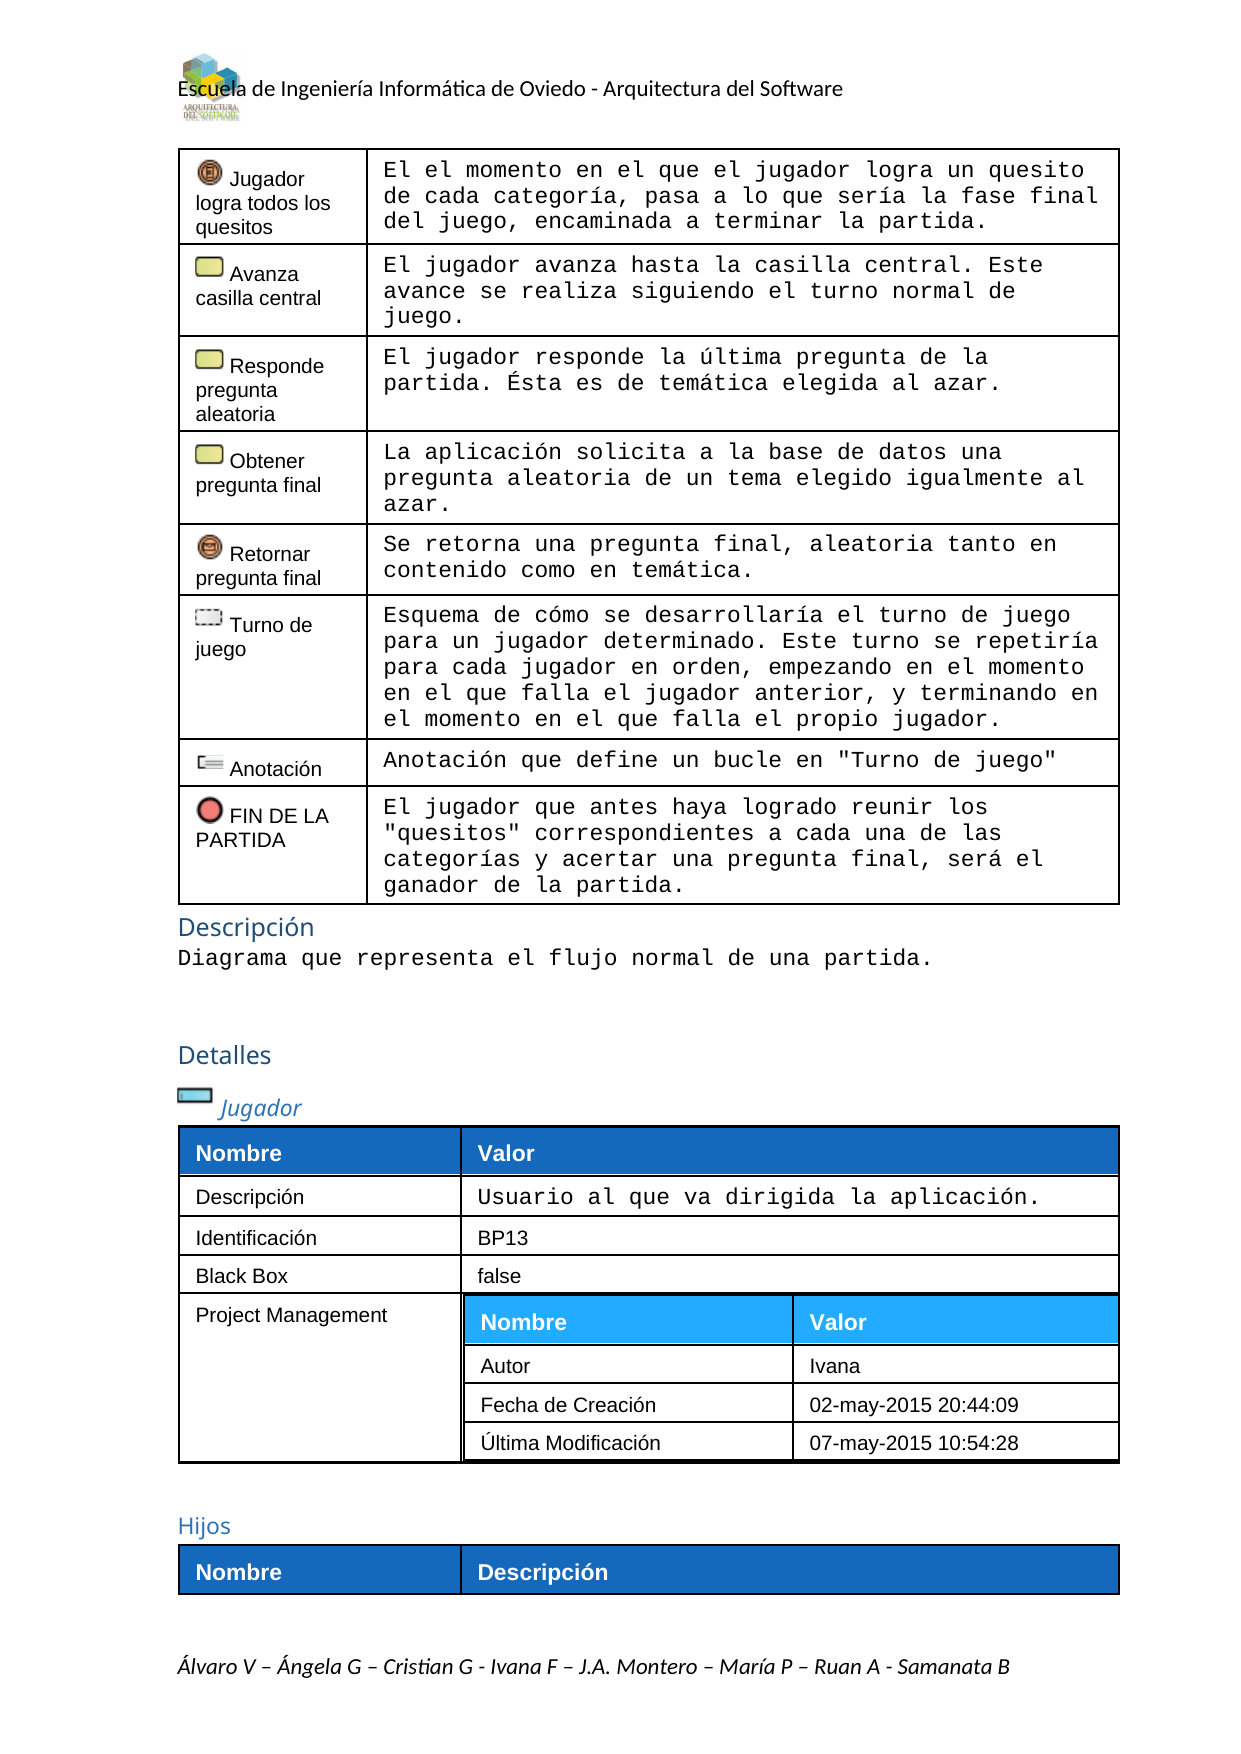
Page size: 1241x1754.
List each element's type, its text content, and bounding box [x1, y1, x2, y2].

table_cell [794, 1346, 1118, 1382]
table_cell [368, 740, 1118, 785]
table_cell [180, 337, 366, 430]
picture [195, 532, 224, 561]
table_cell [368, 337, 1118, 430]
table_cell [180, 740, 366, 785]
picture [177, 52, 248, 123]
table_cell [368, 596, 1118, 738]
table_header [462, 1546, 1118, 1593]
picture [177, 1078, 215, 1116]
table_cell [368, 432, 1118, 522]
subtitle Jugador [177, 1078, 1063, 1123]
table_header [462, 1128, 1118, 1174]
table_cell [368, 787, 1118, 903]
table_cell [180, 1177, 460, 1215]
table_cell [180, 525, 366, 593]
picture [195, 603, 224, 632]
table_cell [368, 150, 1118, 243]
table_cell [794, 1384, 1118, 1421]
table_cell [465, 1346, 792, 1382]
subtitle Hijos [177, 1510, 1063, 1542]
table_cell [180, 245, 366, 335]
picture [195, 795, 224, 824]
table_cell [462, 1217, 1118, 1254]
text Diagrama que representa el flujo normal de una partida. [177, 946, 1063, 972]
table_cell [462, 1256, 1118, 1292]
picture [195, 440, 224, 469]
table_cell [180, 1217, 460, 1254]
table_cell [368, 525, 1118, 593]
picture [195, 345, 224, 374]
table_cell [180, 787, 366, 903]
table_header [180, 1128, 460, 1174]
picture [195, 748, 224, 777]
subtitle Descripción [177, 909, 1063, 943]
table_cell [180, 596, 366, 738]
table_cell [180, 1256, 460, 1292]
subtitle Detalles [177, 1038, 1063, 1072]
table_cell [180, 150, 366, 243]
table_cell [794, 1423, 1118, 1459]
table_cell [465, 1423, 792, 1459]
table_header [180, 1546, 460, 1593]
picture [195, 253, 224, 282]
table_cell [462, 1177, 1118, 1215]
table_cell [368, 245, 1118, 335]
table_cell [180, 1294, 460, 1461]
picture [195, 158, 224, 187]
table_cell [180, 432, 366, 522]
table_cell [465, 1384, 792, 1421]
